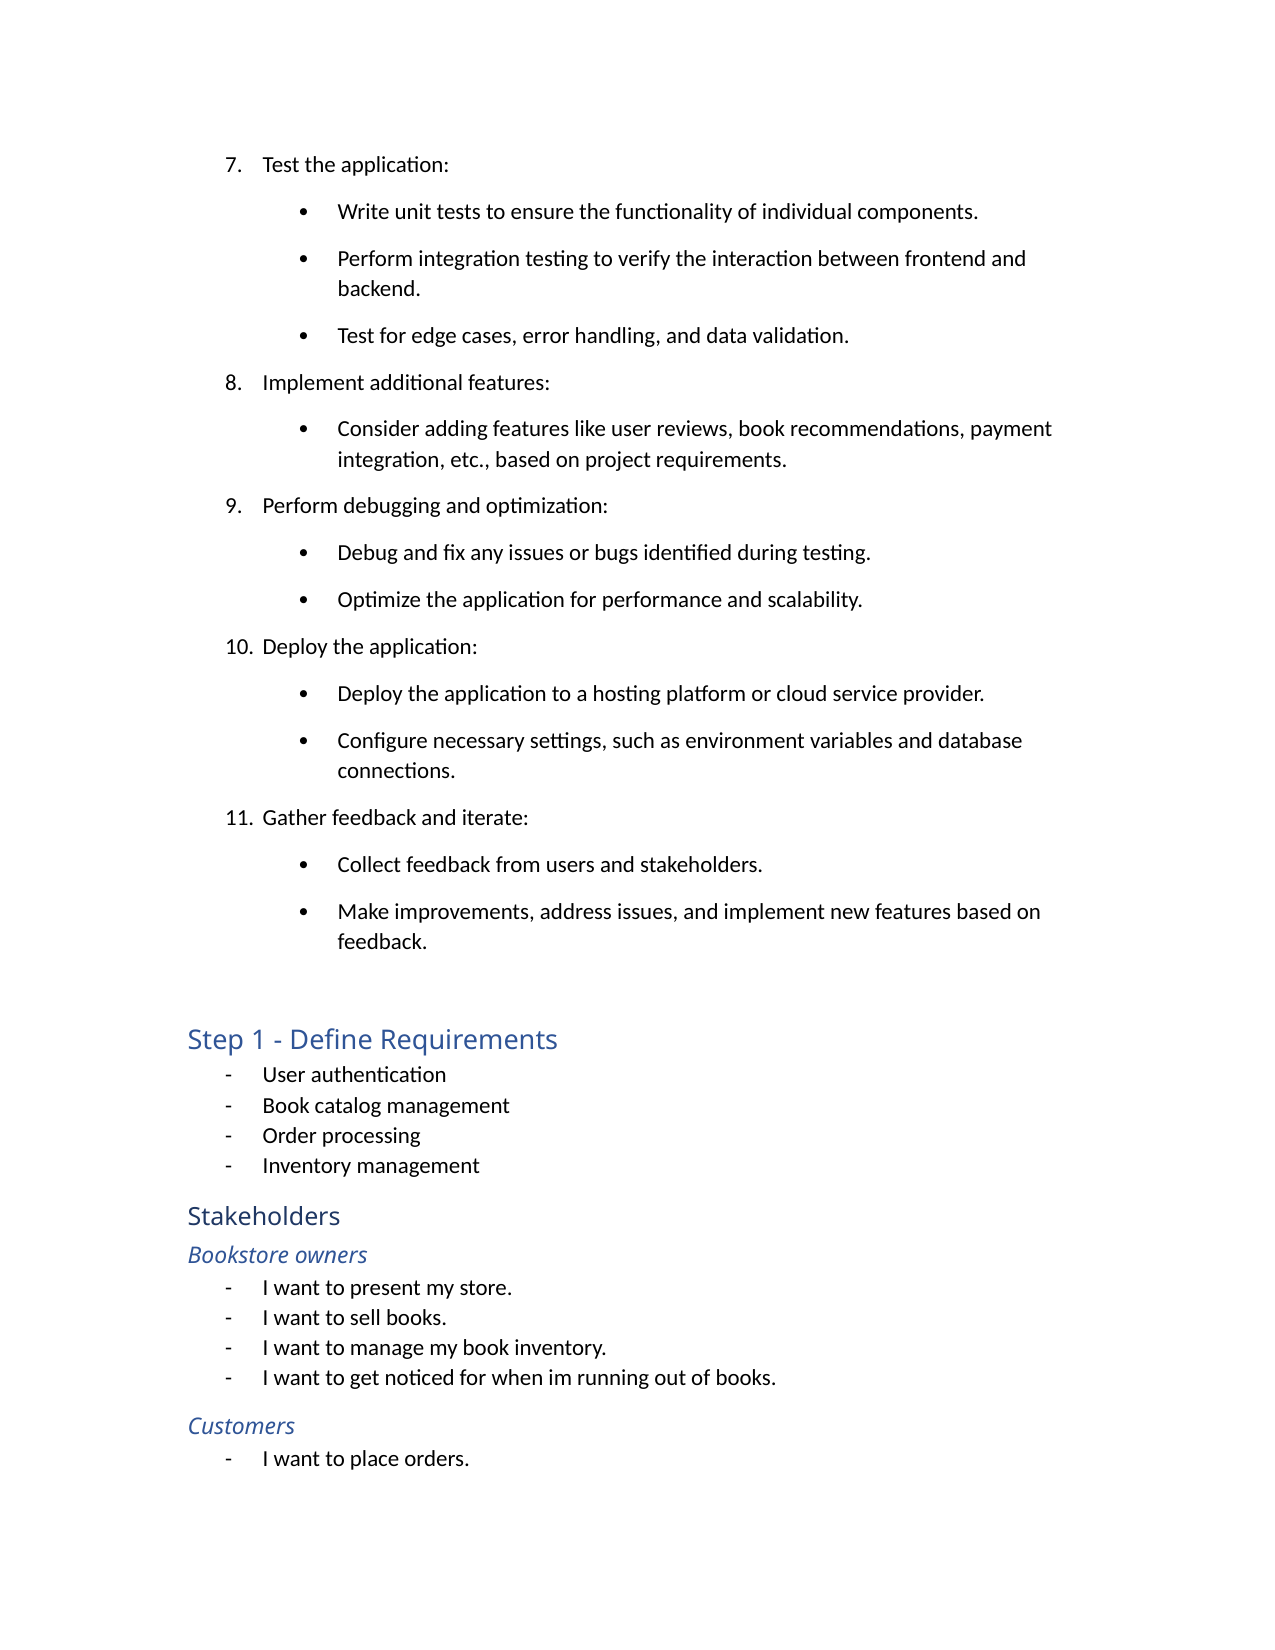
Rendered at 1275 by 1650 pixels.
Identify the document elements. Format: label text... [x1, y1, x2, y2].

list Test the application: [225, 150, 1087, 178]
list I want to sell books. [225, 1303, 1087, 1331]
subtitle Bookstore owners [187, 1239, 1087, 1270]
list Deploy the application: [225, 632, 1087, 660]
list Optimize the application for performance and scalability. [300, 585, 1087, 613]
list Order processing [225, 1121, 1087, 1149]
subtitle Step 1 - Define Requirements [187, 1021, 1087, 1058]
list I want to place orders. [225, 1444, 1087, 1472]
list I want to get noticed for when im running out of books. [225, 1363, 1087, 1391]
list Inventory management [225, 1151, 1087, 1179]
list Implement additional features: [225, 368, 1087, 396]
list Consider adding features like user reviews, book recommendations, payment integration, etc., based on project requirements. [300, 414, 1087, 473]
list I want to present my store. [225, 1273, 1087, 1301]
subtitle Stakeholders [187, 1198, 1087, 1232]
list Collect feedback from users and stakeholders. [300, 850, 1087, 878]
list Write unit tests to ensure the functionality of individual components. [300, 197, 1087, 225]
list Configure necessary settings, such as environment variables and database connections. [300, 726, 1087, 784]
list Test for edge cases, error handling, and data validation. [300, 321, 1087, 349]
list User authentication [225, 1061, 1087, 1089]
list Perform debugging and optimization: [225, 492, 1087, 520]
list Gather feedback and iterate: [225, 803, 1087, 831]
subtitle Customers [187, 1410, 1087, 1442]
list Perform integration testing to verify the interaction between frontend and backend. [300, 244, 1087, 302]
list Debug and fix any issues or bugs identified during testing. [300, 538, 1087, 567]
list I want to manage my book inventory. [225, 1333, 1087, 1361]
list Deploy the application to a hosting platform or cloud service provider. [300, 679, 1087, 707]
list Make improvements, address issues, and implement new features based on feedback. [300, 897, 1087, 955]
list Book catalog management [225, 1091, 1087, 1119]
